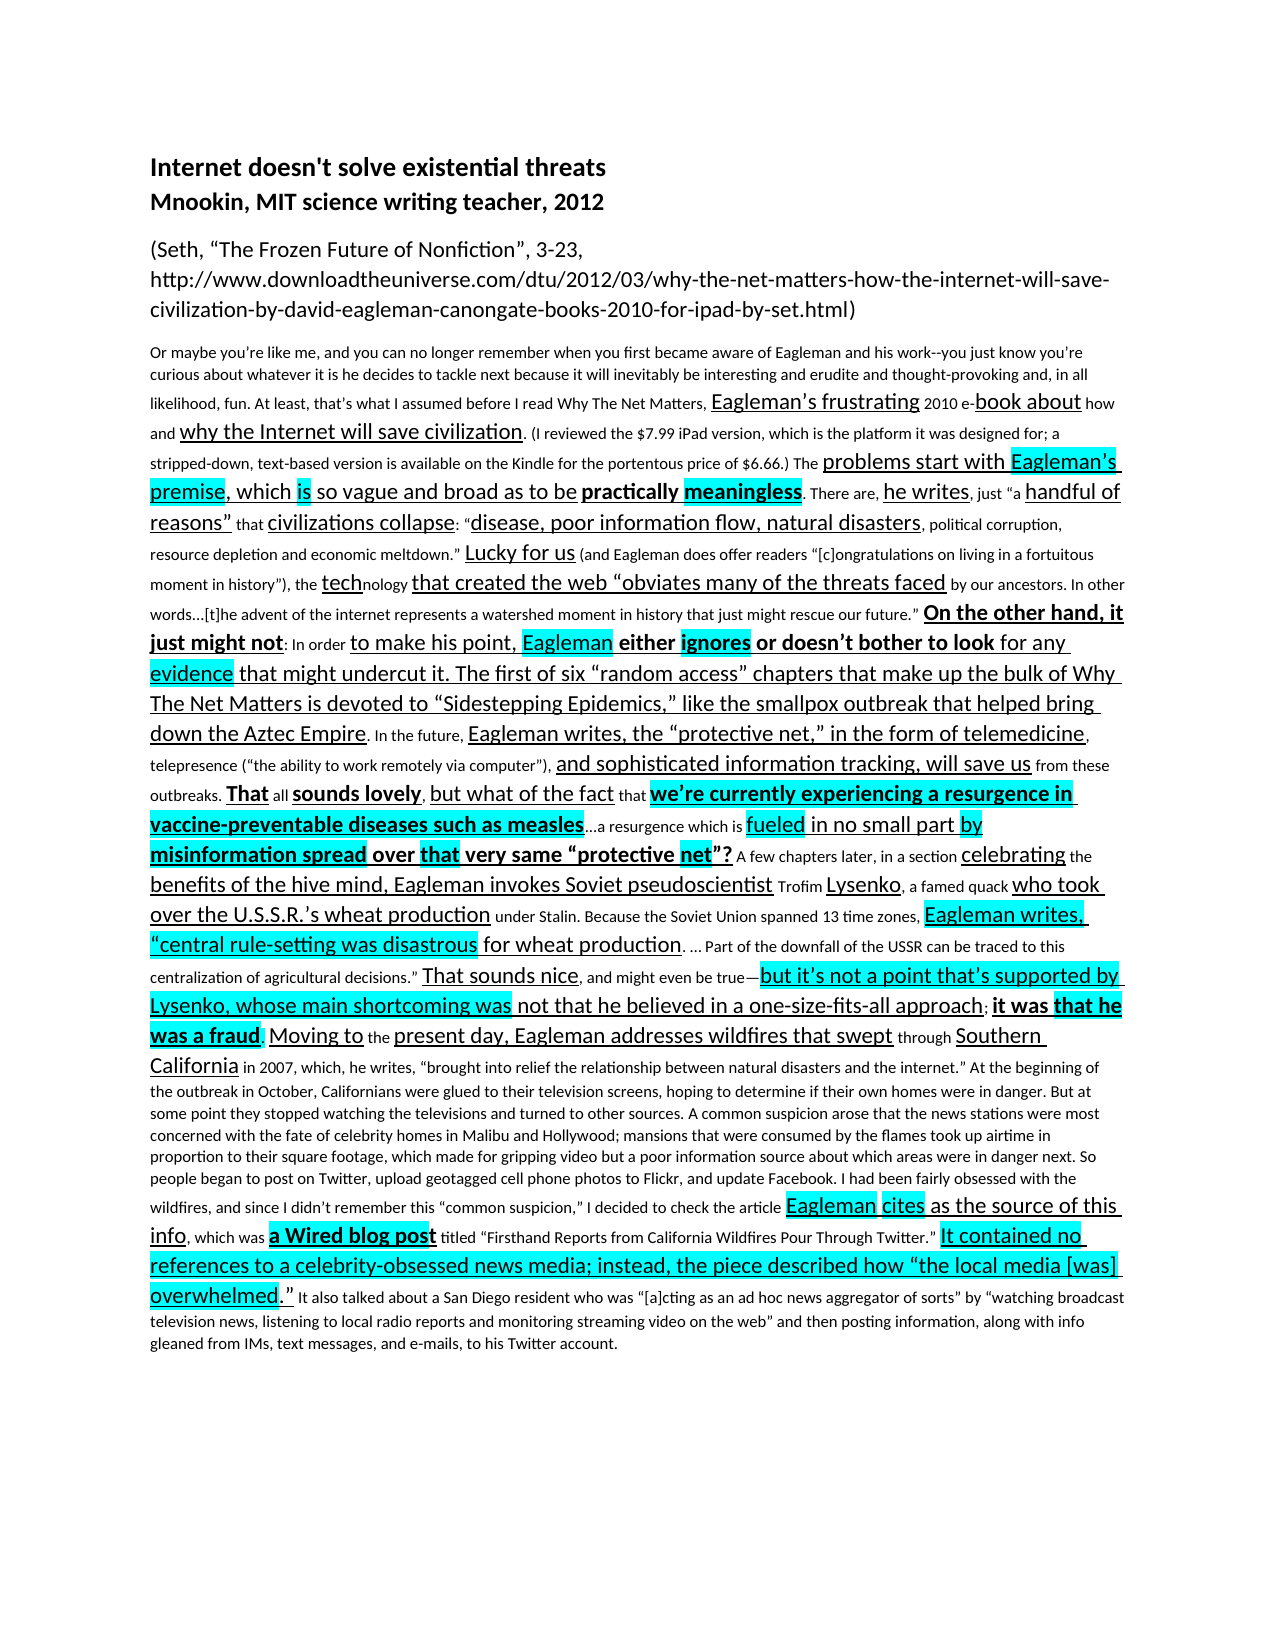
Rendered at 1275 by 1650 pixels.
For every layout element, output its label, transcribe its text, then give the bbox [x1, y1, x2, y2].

text (Seth, “The Frozen Future of Nonfiction”, 3-23, http://www.downloadtheuniverse.com/dtu/2012/03/why-the-net-matters-how-the-internet-will-save-civilization-by-david-eagleman-canongate-books-2010-for-ipad-by-set.html) [150, 235, 1125, 324]
text Or maybe you’re like me, and you can no longer remember when you first became aware of Eagleman and his work--you just know you’re curious about whatever it is he decides to tackle next because it will inevitably be interesting and erudite and thought-provoking and, in all likelihood, fun. At least, that’s what I assumed before I read Why The Net Matters, Eagleman’s frustrating 2010 e-book about how and why the Internet will save civilization. (I reviewed the $7.99 iPad version, which is the platform it was designed for; a stripped-down, text-based version is available on the Kindle for the portentous price of $6.66.) The problems start with Eagleman’s premise, which is so vague and broad as to be practically meaningless. There are, he writes, just “a handful of reasons” that civilizations collapse: “disease, poor information flow, natural disasters, political corruption, resource depletion and economic meltdown.” Lucky for us (and Eagleman does offer readers “[c]ongratulations on living in a fortuitous moment in history”), the technology that created the web “obviates many of the threats faced by our ancestors. In other words...[t]he advent of the internet represents a watershed moment in history that just might rescue our future.” On the other hand, it just might not: In order to make his point, Eagleman either ignores or doesn’t bother to look for any evidence that might undercut it. The first of six “random access” chapters that make up the bulk of Why The Net Matters is devoted to “Sidestepping Epidemics,” like the smallpox outbreak that helped bring down the Aztec Empire. In the future, Eagleman writes, the “protective net,” in the form of telemedicine, telepresence (“the ability to work remotely via computer”), and sophisticated information tracking, will save us from these outbreaks. That all sounds lovely, but what of the fact that we’re currently experiencing a resurgence in vaccine-preventable diseases such as measles...a resurgence which is fueled in no small part by misinformation spread over that very same “protective net”? A few chapters later, in a section celebrating the benefits of the hive mind, Eagleman invokes Soviet pseudoscientist Trofim Lysenko, a famed quack who took over the U.S.S.R.’s wheat production under Stalin. Because the Soviet Union spanned 13 time zones, Eagleman writes, “central rule-setting was disastrous for wheat production. … Part of the downfall of the USSR can be traced to this centralization of agricultural decisions.” That sounds nice, and might even be true—but it’s not a point that’s supported by Lysenko, whose main shortcoming was not that he believed in a one-size-fits-all approach; it was that he was a fraud. Moving to the present day, Eagleman addresses wildfires that swept through Southern California in 2007, which, he writes, “brought into relief the relationship between natural disasters and the internet.” At the beginning of the outbreak in October, Californians were glued to their television screens, hoping to determine if their own homes were in danger. But at some point they stopped watching the televisions and turned to other sources. A common suspicion arose that the news stations were most concerned with the fate of celebrity homes in Malibu and Hollywood; mansions that were consumed by the flames took up airtime in proportion to their square footage, which made for gripping video but a poor information source about which areas were in danger next. So people be­gan to post on Twitter, upload geotagged cell phone photos to Flickr, and update Facebook. I had been fairly obsessed with the wildfires, and since I didn’t remember this “common suspicion,” I decided to check the article Eagleman cites as the source of this info, which was a Wired blog post titled “Firsthand Reports from California Wildfires Pour Through Twitter.” It contained no references to a celebrity-obsessed news media; instead, the piece described how “the local media [was] overwhelmed.” It also talked about a San Diego resident who was “[a]cting as an ad hoc news aggregator of sorts” by “watching broadcast television news, listening to local radio reports and monitoring streaming video on the web” and then posting information, along with info gleaned from IMs, text messages, and e-mails, to his Twitter account. [150, 342, 1125, 1353]
text Mnookin, MIT science writing teacher, 2012 [150, 186, 1125, 216]
subtitle Internet doesn't solve existential threats [150, 150, 1125, 183]
